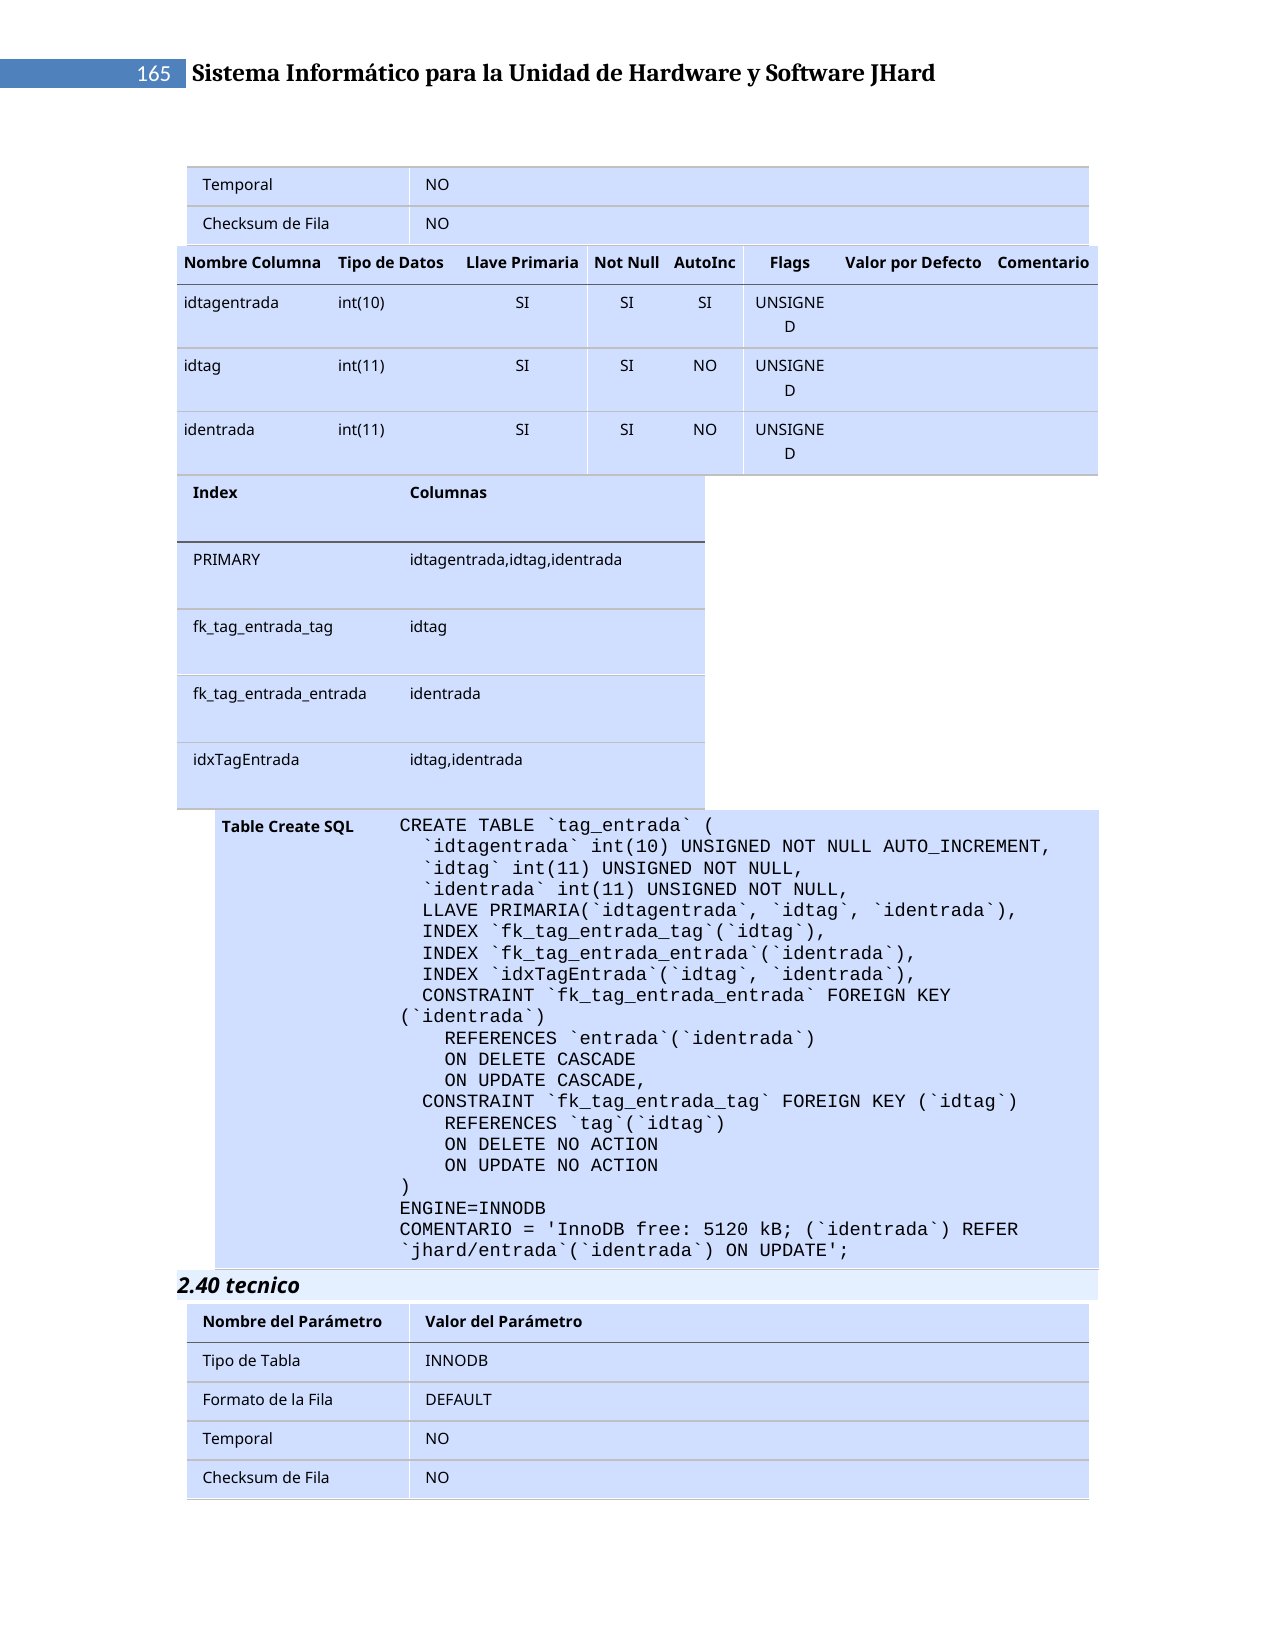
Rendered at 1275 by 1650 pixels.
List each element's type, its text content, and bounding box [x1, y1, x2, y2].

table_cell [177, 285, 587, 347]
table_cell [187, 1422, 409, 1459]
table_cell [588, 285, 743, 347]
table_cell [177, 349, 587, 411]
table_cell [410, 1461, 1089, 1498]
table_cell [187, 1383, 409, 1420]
text 2.40 tecnico [177, 1270, 1098, 1300]
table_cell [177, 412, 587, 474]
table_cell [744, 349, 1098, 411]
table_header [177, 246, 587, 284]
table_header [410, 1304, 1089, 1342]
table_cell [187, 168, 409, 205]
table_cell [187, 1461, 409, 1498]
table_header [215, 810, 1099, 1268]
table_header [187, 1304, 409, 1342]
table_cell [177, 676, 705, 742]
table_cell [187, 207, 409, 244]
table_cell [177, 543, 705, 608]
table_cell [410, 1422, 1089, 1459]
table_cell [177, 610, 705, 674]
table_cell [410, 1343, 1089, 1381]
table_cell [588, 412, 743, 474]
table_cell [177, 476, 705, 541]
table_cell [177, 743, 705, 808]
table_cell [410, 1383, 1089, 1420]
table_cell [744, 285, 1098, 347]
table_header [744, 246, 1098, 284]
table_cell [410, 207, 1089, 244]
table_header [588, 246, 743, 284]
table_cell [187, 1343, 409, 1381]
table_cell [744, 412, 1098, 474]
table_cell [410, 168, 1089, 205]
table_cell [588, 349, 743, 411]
